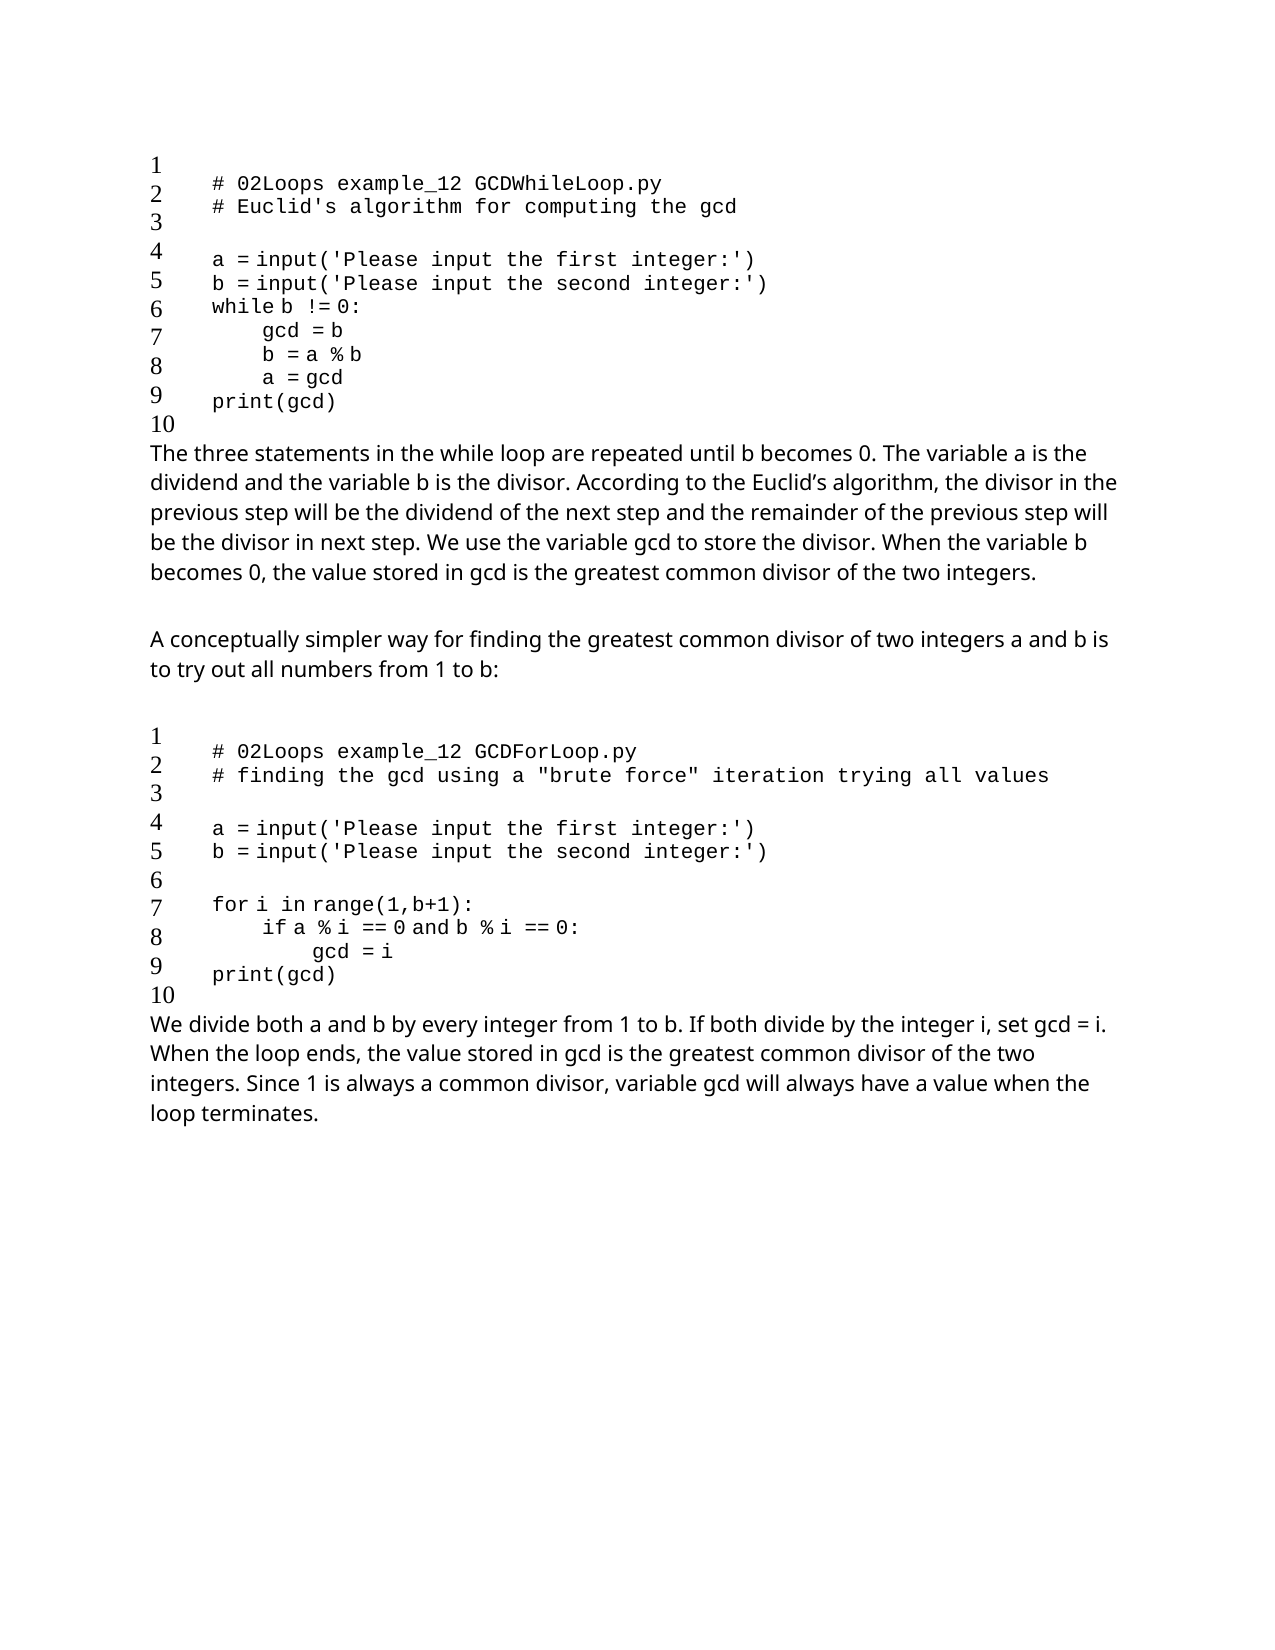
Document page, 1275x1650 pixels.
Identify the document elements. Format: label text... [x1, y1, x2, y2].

table_header 1 2 3 4 5 6 7 8 9 10 [150, 150, 212, 437]
table_header # 02Loops example_12 GCDWhileLoop.py # Euclid's algorithm for computing the gcd a = input('Please input the first integer:') b = input('Please input the second integer:') while b != 0: gcd = b b = a % b a = gcd print(gcd) [212, 150, 1275, 437]
text A conceptually simpler way for finding the greatest common divisor of two integers a and b is to try out all numbers from 1 to b: [150, 624, 1125, 683]
table_header # 02Loops example_12 GCDForLoop.py # finding the gcd using a "brute force" iteration trying all values a = input('Please input the first integer:') b = input('Please input the second integer:') for i in range(1,b+1): if a % i == 0 and b % i == 0: gcd = i print(gcd) [212, 721, 1275, 1008]
table_header 1 2 3 4 5 6 7 8 9 10 [150, 721, 212, 1008]
text We divide both a and b by every integer from 1 to b. If both divide by the integer i, set gcd = i. When the loop ends, the value stored in gcd is the greatest common divisor of the two integers. Since 1 is always a common divisor, variable gcd will always have a value when the loop terminates. [150, 1008, 1125, 1128]
text The three statements in the while loop are repeated until b becomes 0. The variable a is the dividend and the variable b is the divisor. According to the Euclid’s algorithm, the divisor in the previous step will be the dividend of the next step and the remainder of the previous step will be the divisor in next step. We use the variable gcd to store the divisor. When the variable b becomes 0, the value stored in gcd is the greatest common divisor of the two integers. [150, 437, 1125, 586]
